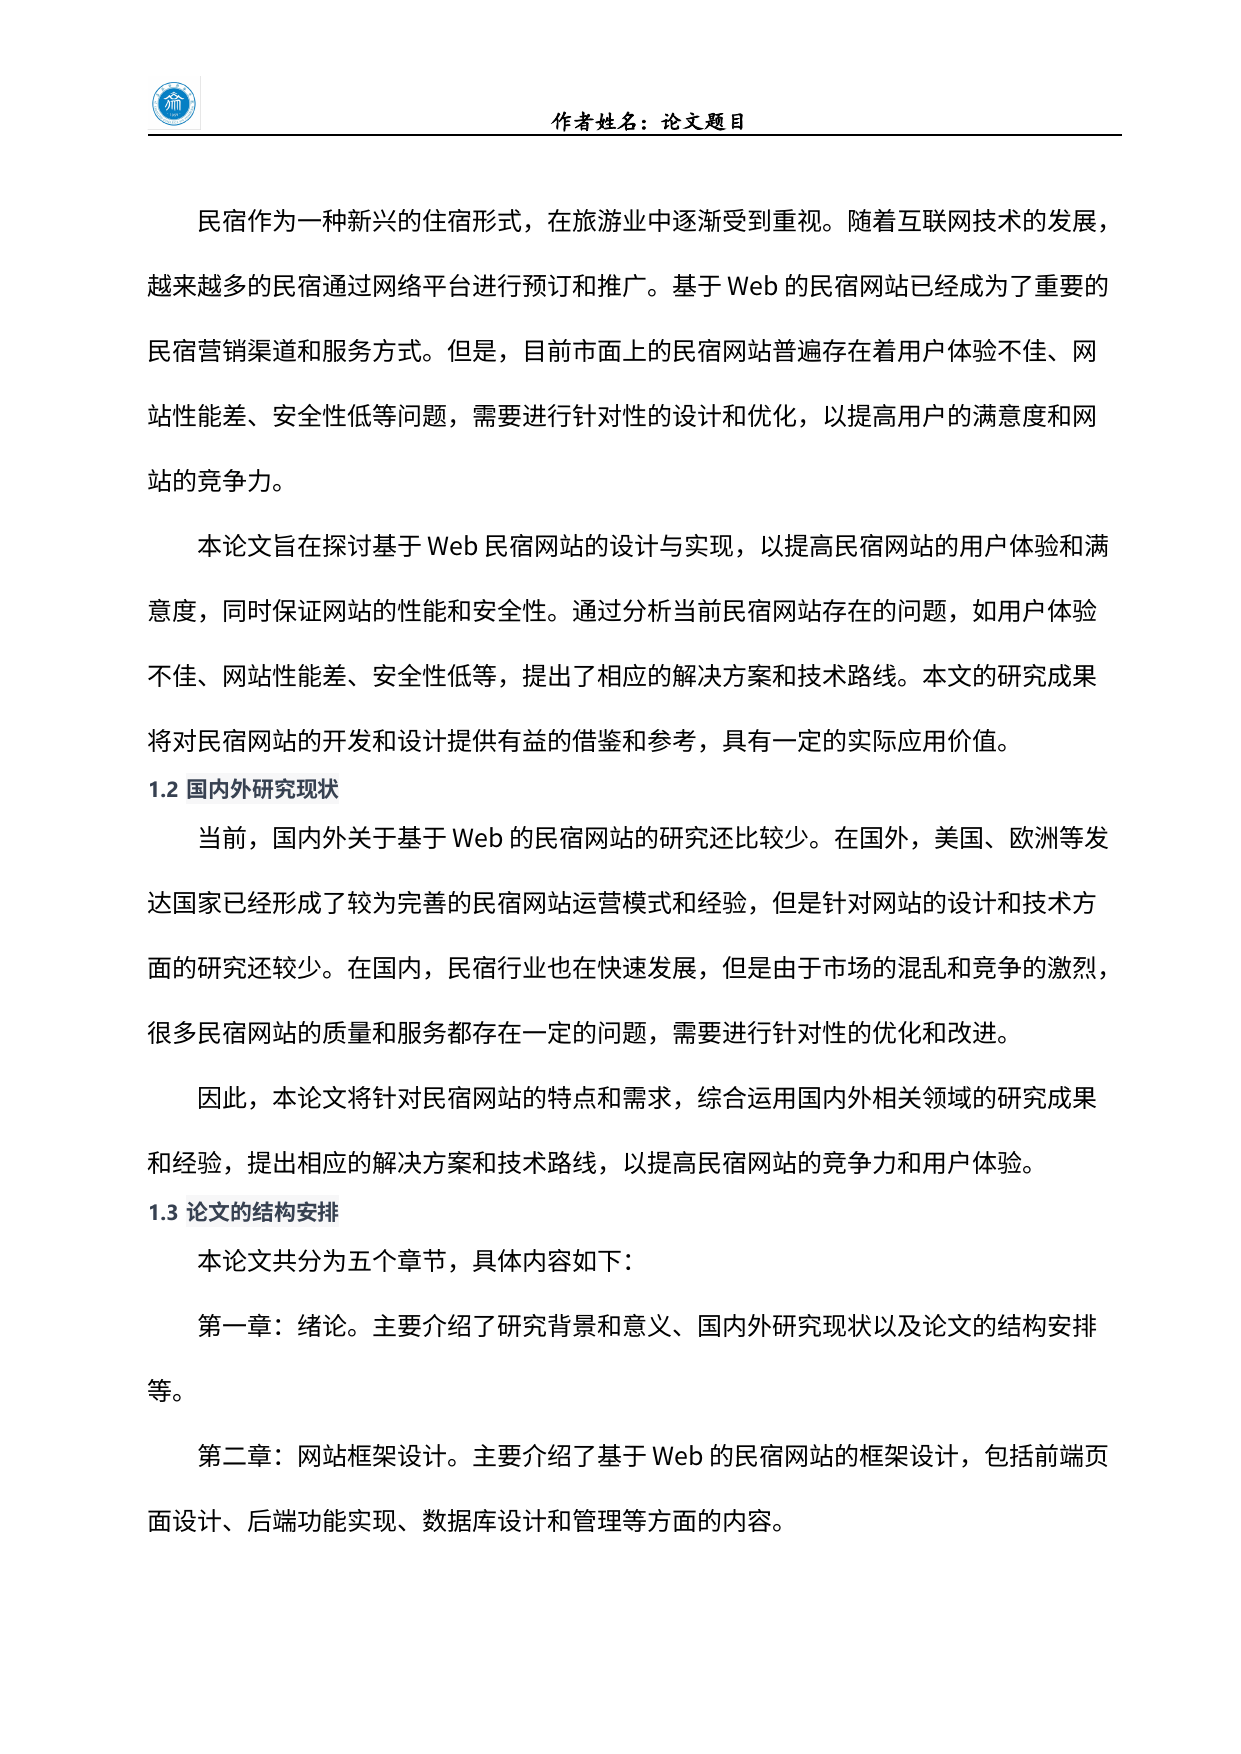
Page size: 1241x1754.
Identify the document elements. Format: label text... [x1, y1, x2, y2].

picture [147, 76, 201, 130]
text 本论文旨在探讨基于Web民宿网站的设计与实现，以提高民宿网站的用户体验和满意度，同时保证网站的性能和安全性。通过分析当前民宿网站存在的问题，如用户体验不佳、网站性能差、安全性低等，提出了相应的解决方案和技术路线。本文的研究成果将对民宿网站的开发和设计提供有益的借鉴和参考，具有一定的实际应用价值。 [148, 512, 1122, 772]
text 当前，国内外关于基于Web的民宿网站的研究还比较少。在国外，美国、欧洲等发达国家已经形成了较为完善的民宿网站运营模式和经验，但是针对网站的设计和技术方面的研究还较少。在国内，民宿行业也在快速发展，但是由于市场的混乱和竞争的激烈，很多民宿网站的质量和服务都存在一定的问题，需要进行针对性的优化和改进。 [148, 804, 1122, 1064]
list 论文的结构安排 [148, 1194, 1122, 1227]
list 国内外研究现状 [148, 772, 1122, 804]
text 本论文共分为五个章节，具体内容如下： [148, 1227, 1122, 1292]
text 第一章：绪论。主要介绍了研究背景和意义、国内外研究现状以及论文的结构安排等。 [148, 1292, 1122, 1422]
text 第二章：网站框架设计。主要介绍了基于Web的民宿网站的框架设计，包括前端页面设计、后端功能实现、数据库设计和管理等方面的内容。 [148, 1422, 1122, 1552]
text 民宿作为一种新兴的住宿形式，在旅游业中逐渐受到重视。随着互联网技术的发展，越来越多的民宿通过网络平台进行预订和推广。基于Web的民宿网站已经成为了重要的民宿营销渠道和服务方式。但是，目前市面上的民宿网站普遍存在着用户体验不佳、网站性能差、安全性低等问题，需要进行针对性的设计和优化，以提高用户的满意度和网站的竞争力。 [148, 187, 1122, 512]
text 因此，本论文将针对民宿网站的特点和需求，综合运用国内外相关领域的研究成果和经验，提出相应的解决方案和技术路线，以提高民宿网站的竞争力和用户体验。 [148, 1064, 1122, 1194]
